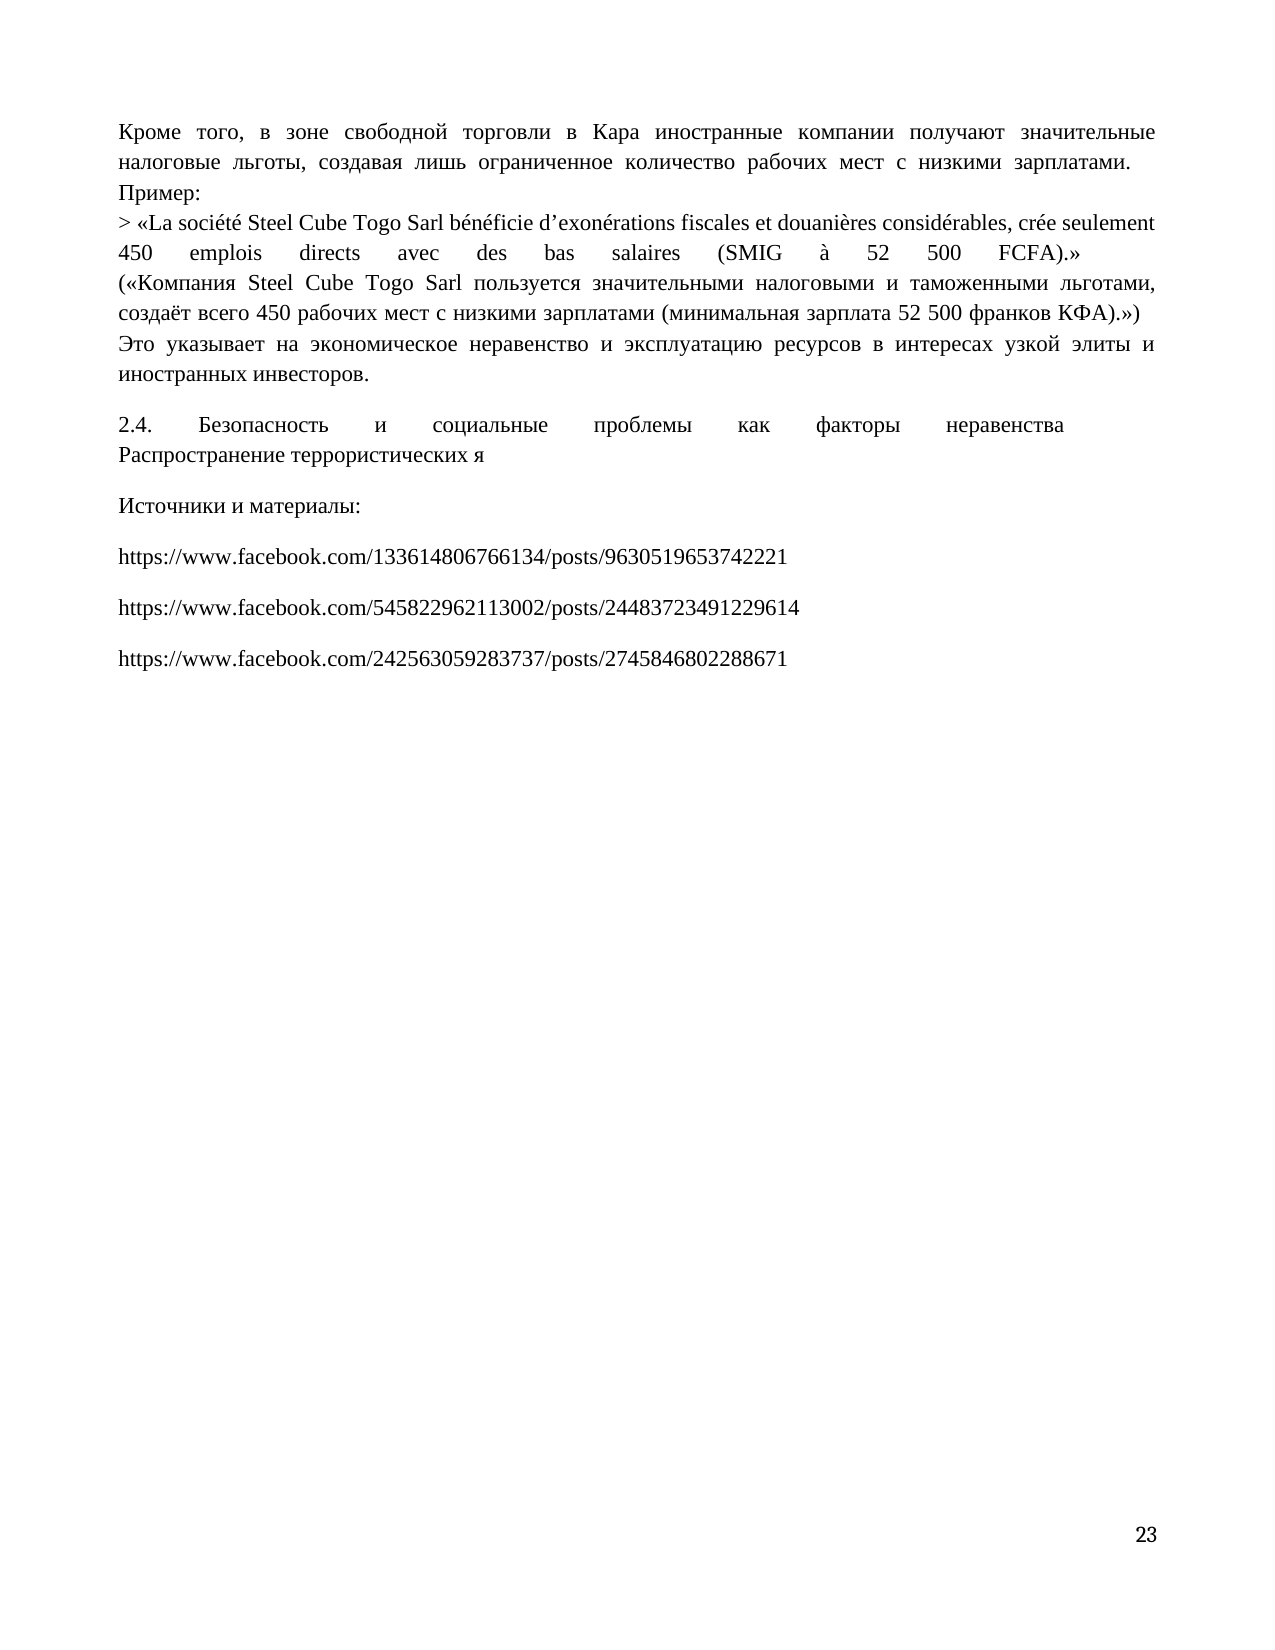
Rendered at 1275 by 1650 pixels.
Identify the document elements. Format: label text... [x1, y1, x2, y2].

text Источники и материалы: [118, 492, 1157, 518]
text https://www.facebook.com/133614806766134/posts/9630519653742221 [118, 543, 1157, 569]
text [118, 118, 1157, 386]
text 2.4. Безопасность и социальные проблемы как факторы неравенства Распространение террористических я [118, 411, 1157, 467]
text https://www.facebook.com/545822962113002/posts/24483723491229614 [118, 594, 1157, 621]
text https://www.facebook.com/242563059283737/posts/2745846802288671 [118, 645, 1157, 672]
